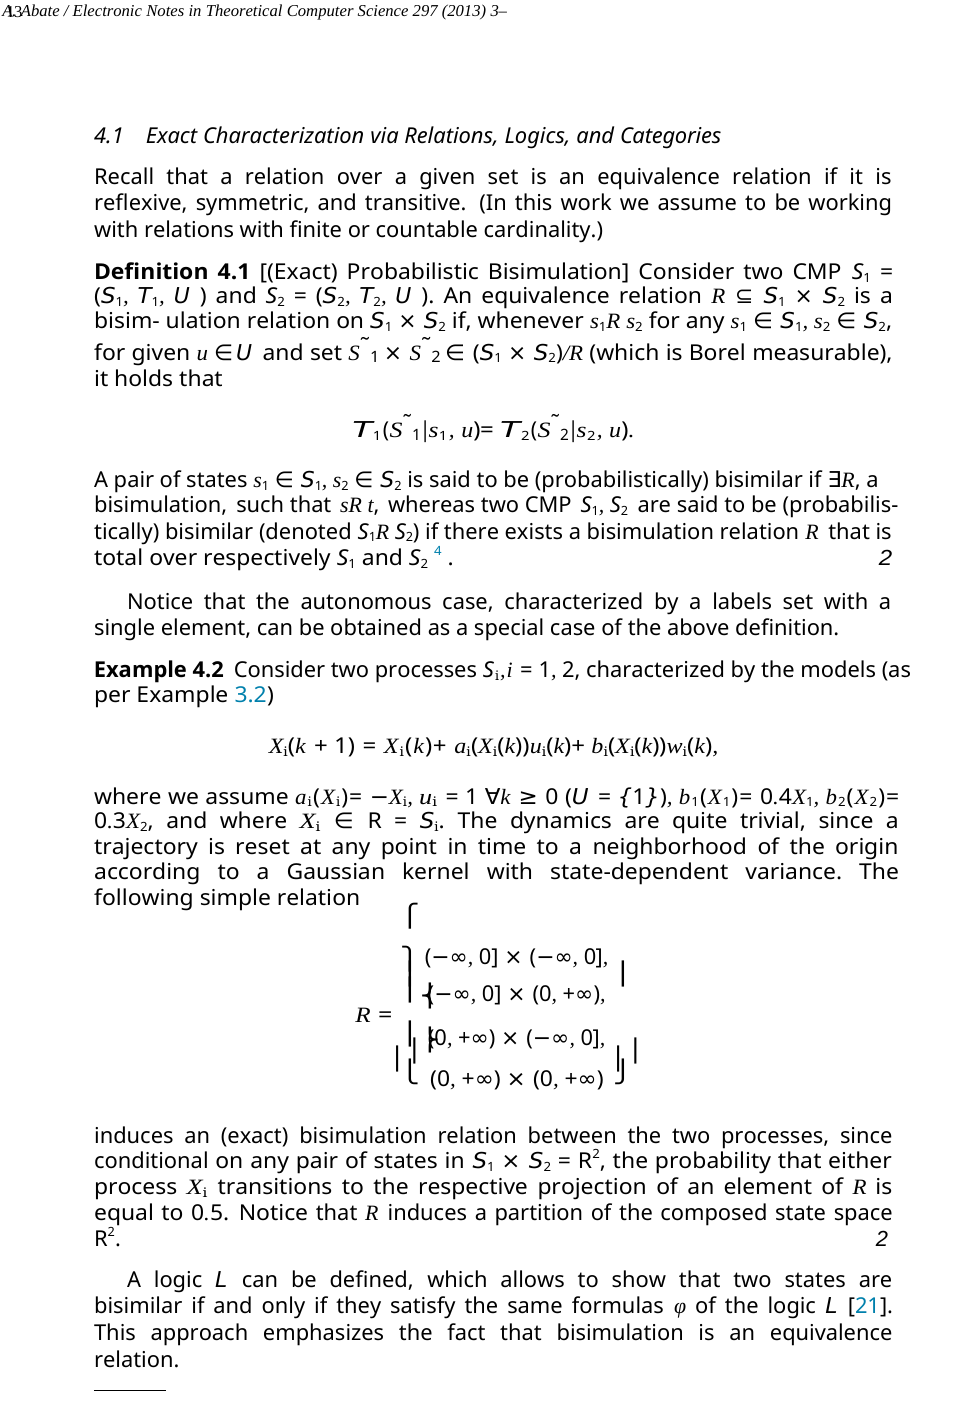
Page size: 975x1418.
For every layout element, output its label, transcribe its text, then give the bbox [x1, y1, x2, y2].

text R = [71, 1006, 677, 1027]
text where we assume ai(Xi)= −Xi, ui = 1 ∀k ≥ 0 (U = {1}), b1(X1)= 0.4X1, b2(X2)= 0.3X2, and where Xi ∈ R = Si. The dynamics are quite trivial, since a trajectory is reset at any point in time to a neighborhood of the origin according to a Gaussian kernel with state-dependent variance. The following simple relation [94, 784, 899, 912]
text T1(S˜1|s1, u)= T2(S˜2|s2, u). [74, 407, 912, 445]
text Definition 4.1 [(Exact) Probabilistic Bisimulation] Consider two CMP S1 = (S1, T1, U ) and S2 = (S2, T2, U ). An equivalence relation R ⊆ S1 × S2 is a bisim- ulation relation on S1 × S2 if, whenever s1R s2 for any s1 ∈ S1, s2 ∈ S2, for given u ∈U and set S˜1 × S˜2 ∈ (S1 × S2)/R (which is Borel measurable), it holds that [94, 259, 893, 393]
text (−∞, 0] × (−∞, 0], [121, 941, 912, 971]
text ⎪⎪ (0, +∞) × (0, +∞) ⎪⎪ [121, 1050, 912, 1096]
text induces an (exact) bisimulation relation between the two processes, since conditional on any pair of states in S1 × S2 = R2, the probability that either process Xi transitions to the respective projection of an element of R is equal to 0.5. Notice that R induces a partition of the composed state space R2. 2 [94, 1123, 893, 1253]
picture [434, 546, 440, 553]
text Recall that a relation over a given set is an equivalence relation if it is reflexive, symmetric, and transitive. (In this work we assume to be working with relations with finite or countable cardinality.) [94, 163, 893, 244]
text A pair of states s1 ∈ S1, s2 ∈ S2 is said to be (probabilistically) bisimilar if ∃R, a bisimulation, such that sR t, whereas two CMP S1, S2 are said to be (probabilis- tically) bisimilar (denoted S1R S2) if there exists a bisimulation relation R that is total over respectively S1 and S2 4 . 2 [94, 467, 901, 572]
list Exact Characterization via Relations, Logics, and Categories [94, 120, 912, 150]
text Xi(k + 1) = Xi(k)+ ai(Xi(k))ui(k)+ bi(Xi(k))wi(k), [74, 730, 912, 760]
text Notice that the autonomous case, characterized by a labels set with a single element, can be obtained as a special case of the above definition. [94, 588, 893, 642]
text Example 4.2 Consider two processes Si,i = 1, 2, characterized by the models (as per Example 3.2) [94, 656, 912, 709]
text (0, +∞) × (−∞, 0], [121, 1027, 912, 1050]
text (−∞, 0] × (0, +∞), [121, 982, 912, 1006]
text A logic L can be defined, which allows to show that two states are bisimilar if and only if they satisfy the same formulas φ of the logic L [21]. This approach emphasizes the fact that bisimulation is an equivalence relation. [94, 1266, 893, 1374]
